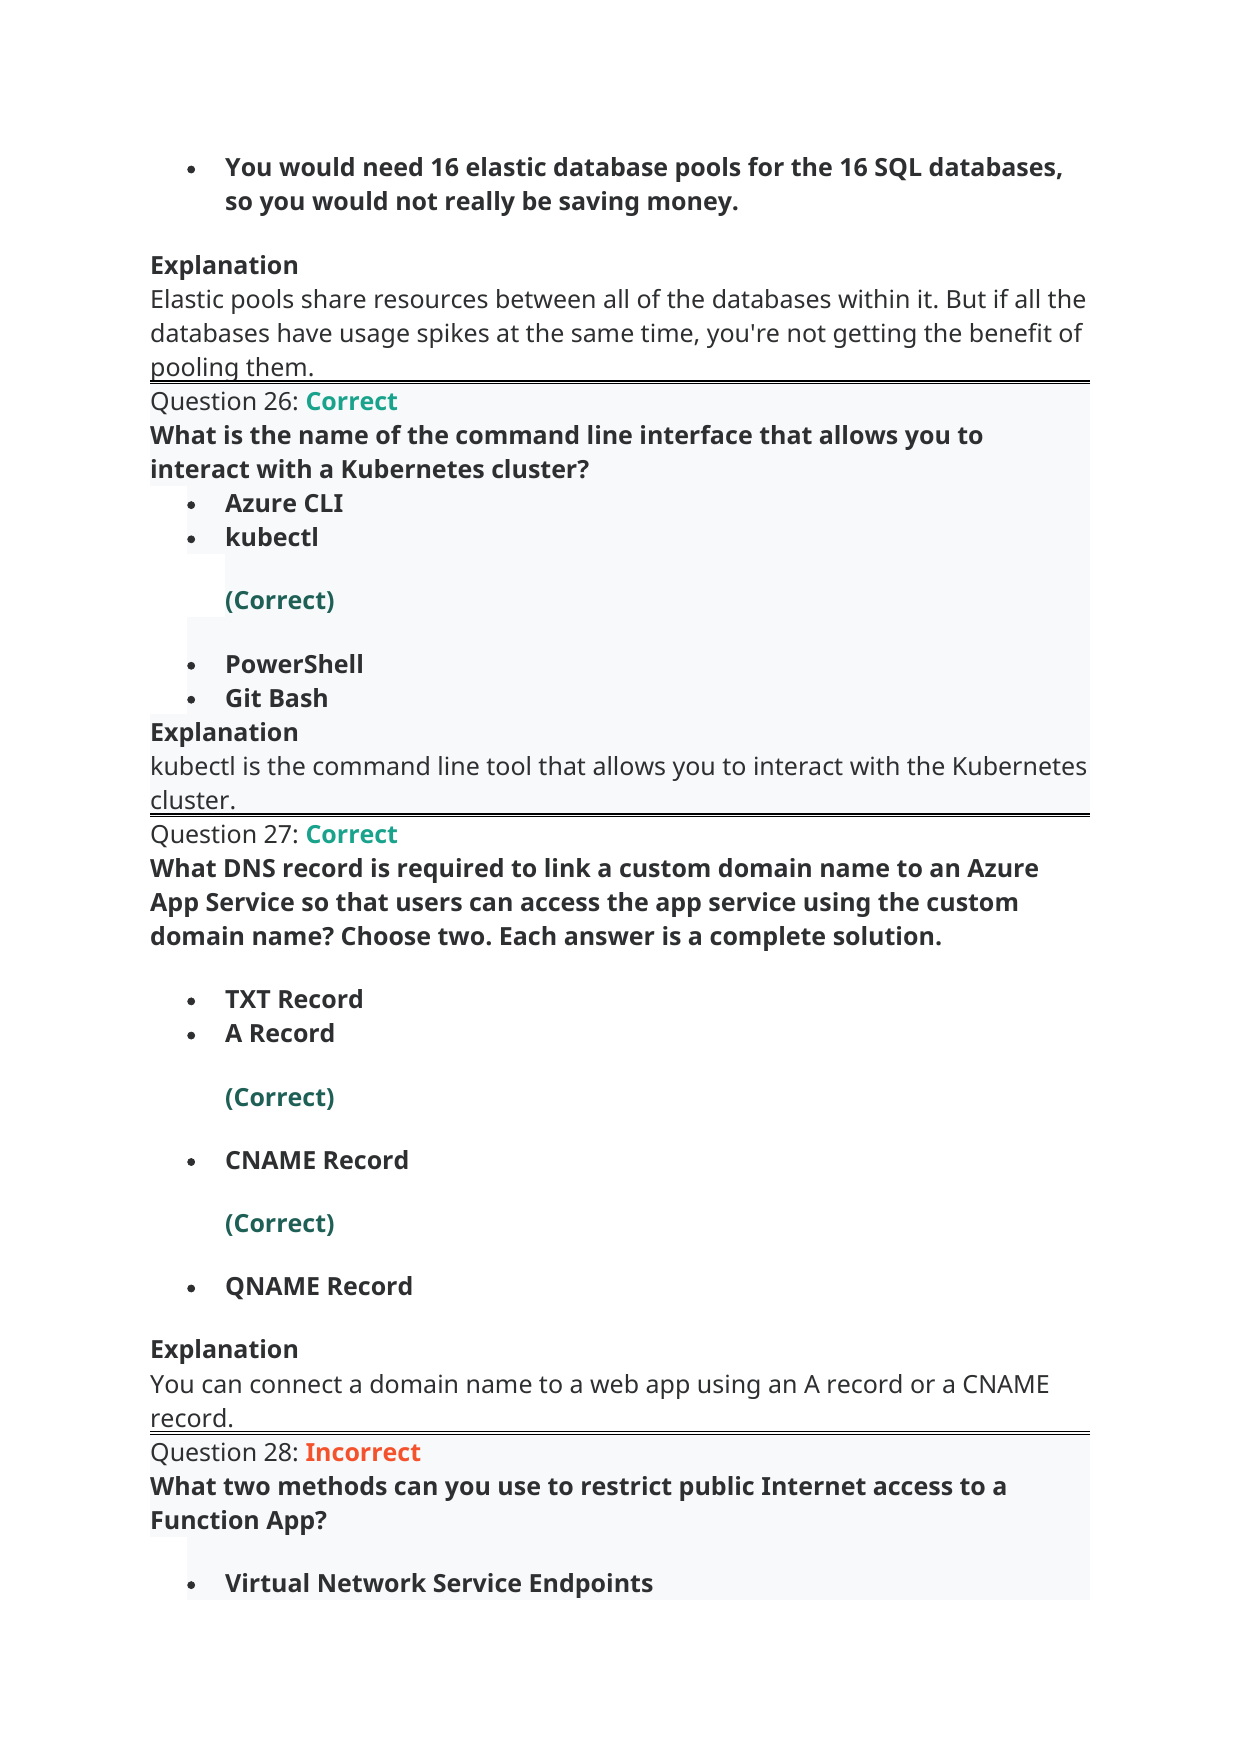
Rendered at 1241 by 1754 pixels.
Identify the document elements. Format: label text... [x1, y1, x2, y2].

list CNAME Record [187, 1142, 1090, 1177]
list A Record [187, 1016, 1090, 1050]
text Question 27: Correct [150, 817, 1090, 851]
list TXT Record [187, 982, 1090, 1016]
text Explanation [150, 1332, 1090, 1366]
text You can connect a domain name to a web app using an A record or a CNAME record. [150, 1366, 1090, 1431]
list kubectl [187, 520, 1090, 554]
text kubectl is the command line tool that allows you to interact with the Kubernetes cluster. [150, 748, 1090, 813]
list You would need 16 elastic database pools for the 16 SQL databases, so you would not really be saving money. [187, 150, 1090, 218]
text Explanation [150, 247, 1090, 281]
text What two methods can you use to restrict public Internet access to a Function App? [150, 1468, 1090, 1537]
text (Correct) [225, 1206, 1090, 1240]
list Virtual Network Service Endpoints [187, 1566, 1090, 1600]
text Explanation [150, 714, 1090, 748]
text What DNS record is required to link a custom domain name to an Azure App Service so that users can access the app service using the custom domain name? Choose two. Each answer is a complete solution. [150, 851, 1090, 953]
text What is the name of the command line interface that allows you to interact with a Kubernetes cluster? [150, 418, 1090, 486]
text (Correct) [225, 1079, 1090, 1113]
list PowerShell [187, 646, 1090, 680]
list Git Bash [187, 680, 1090, 714]
text Question 26: Correct [150, 384, 1090, 418]
text Question 28: Incorrect [150, 1435, 1090, 1468]
text Elastic pools share resources between all of the databases within it. But if all the databases have usage spikes at the same time, you're not getting the benefit of pooling them. [150, 281, 1090, 380]
list QNAME Record [187, 1269, 1090, 1303]
text (Correct) [225, 583, 1090, 617]
list Azure CLI [187, 486, 1090, 520]
